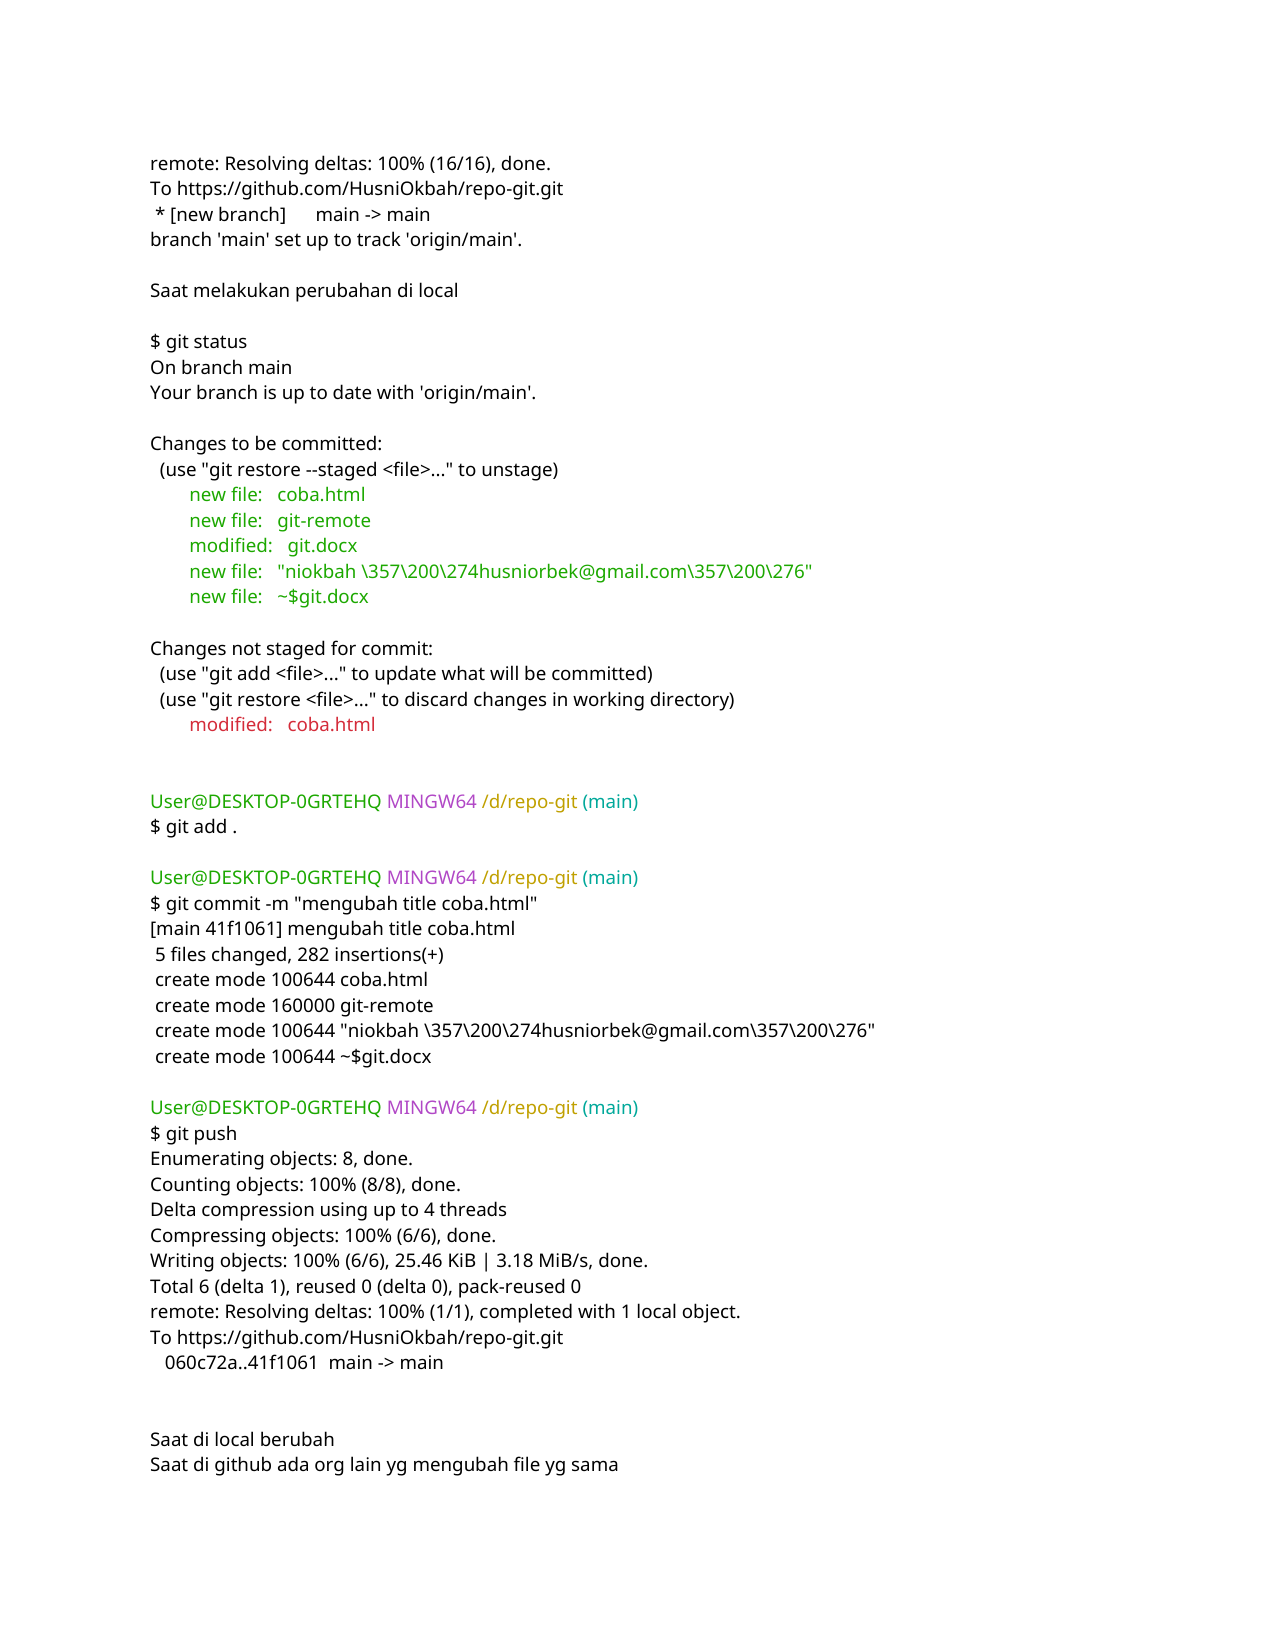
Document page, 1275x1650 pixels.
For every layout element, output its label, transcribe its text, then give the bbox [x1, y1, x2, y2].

text Total 6 (delta 1), reused 0 (delta 0), pack-reused 0 [150, 1273, 1125, 1298]
text Writing objects: 100% (6/6), 25.46 KiB | 3.18 MiB/s, done. [150, 1247, 1125, 1273]
text remote: Resolving deltas: 100% (1/1), completed with 1 local object. [150, 1298, 1125, 1324]
text Saat melakukan perubahan di local [150, 278, 1125, 303]
text User@DESKTOP-0GRTEHQ MINGW64 /d/repo-git (main) [150, 788, 1125, 813]
text new file: "niokbah \357\200\274husniorbek@gmail.com\357\200\276" [150, 558, 1125, 584]
text Changes not staged for commit: [150, 635, 1125, 660]
text (use "git restore <file>..." to discard changes in working directory) [150, 686, 1125, 711]
text $ git status [150, 329, 1125, 354]
text User@DESKTOP-0GRTEHQ MINGW64 /d/repo-git (main) [150, 1094, 1125, 1120]
text * [new branch] main -> main [150, 201, 1125, 227]
text To https://github.com/HusniOkbah/repo-git.git [150, 1324, 1125, 1349]
text $ git commit -m "mengubah title coba.html" [150, 890, 1125, 916]
text $ git add . [150, 813, 1125, 839]
text Changes to be committed: [150, 431, 1125, 456]
text create mode 100644 ~$git.docx [150, 1043, 1125, 1069]
text create mode 100644 coba.html [150, 967, 1125, 992]
text On branch main [150, 354, 1125, 380]
text remote: Resolving deltas: 100% (16/16), done. [150, 150, 1125, 176]
text new file: git-remote [150, 507, 1125, 533]
text User@DESKTOP-0GRTEHQ MINGW64 /d/repo-git (main) [150, 864, 1125, 890]
text branch 'main' set up to track 'origin/main'. [150, 227, 1125, 252]
text create mode 160000 git-remote [150, 992, 1125, 1018]
text Delta compression using up to 4 threads [150, 1196, 1125, 1222]
text Saat di github ada org lain yg mengubah file yg sama [150, 1452, 1125, 1477]
text Your branch is up to date with 'origin/main'. [150, 380, 1125, 405]
text Saat di local berubah [150, 1426, 1125, 1452]
text modified: git.docx [150, 533, 1125, 558]
text new file: ~$git.docx [150, 584, 1125, 609]
text Counting objects: 100% (8/8), done. [150, 1171, 1125, 1196]
text $ git push [150, 1120, 1125, 1145]
text new file: coba.html [150, 482, 1125, 507]
text 060c72a..41f1061 main -> main [150, 1349, 1125, 1375]
text Enumerating objects: 8, done. [150, 1145, 1125, 1171]
text (use "git restore --staged <file>..." to unstage) [150, 456, 1125, 482]
text create mode 100644 "niokbah \357\200\274husniorbek@gmail.com\357\200\276" [150, 1018, 1125, 1043]
text (use "git add <file>..." to update what will be committed) [150, 660, 1125, 686]
text modified: coba.html [150, 711, 1125, 737]
text Compressing objects: 100% (6/6), done. [150, 1222, 1125, 1247]
text [main 41f1061] mengubah title coba.html [150, 916, 1125, 941]
text 5 files changed, 282 insertions(+) [150, 941, 1125, 967]
text To https://github.com/HusniOkbah/repo-git.git [150, 176, 1125, 201]
